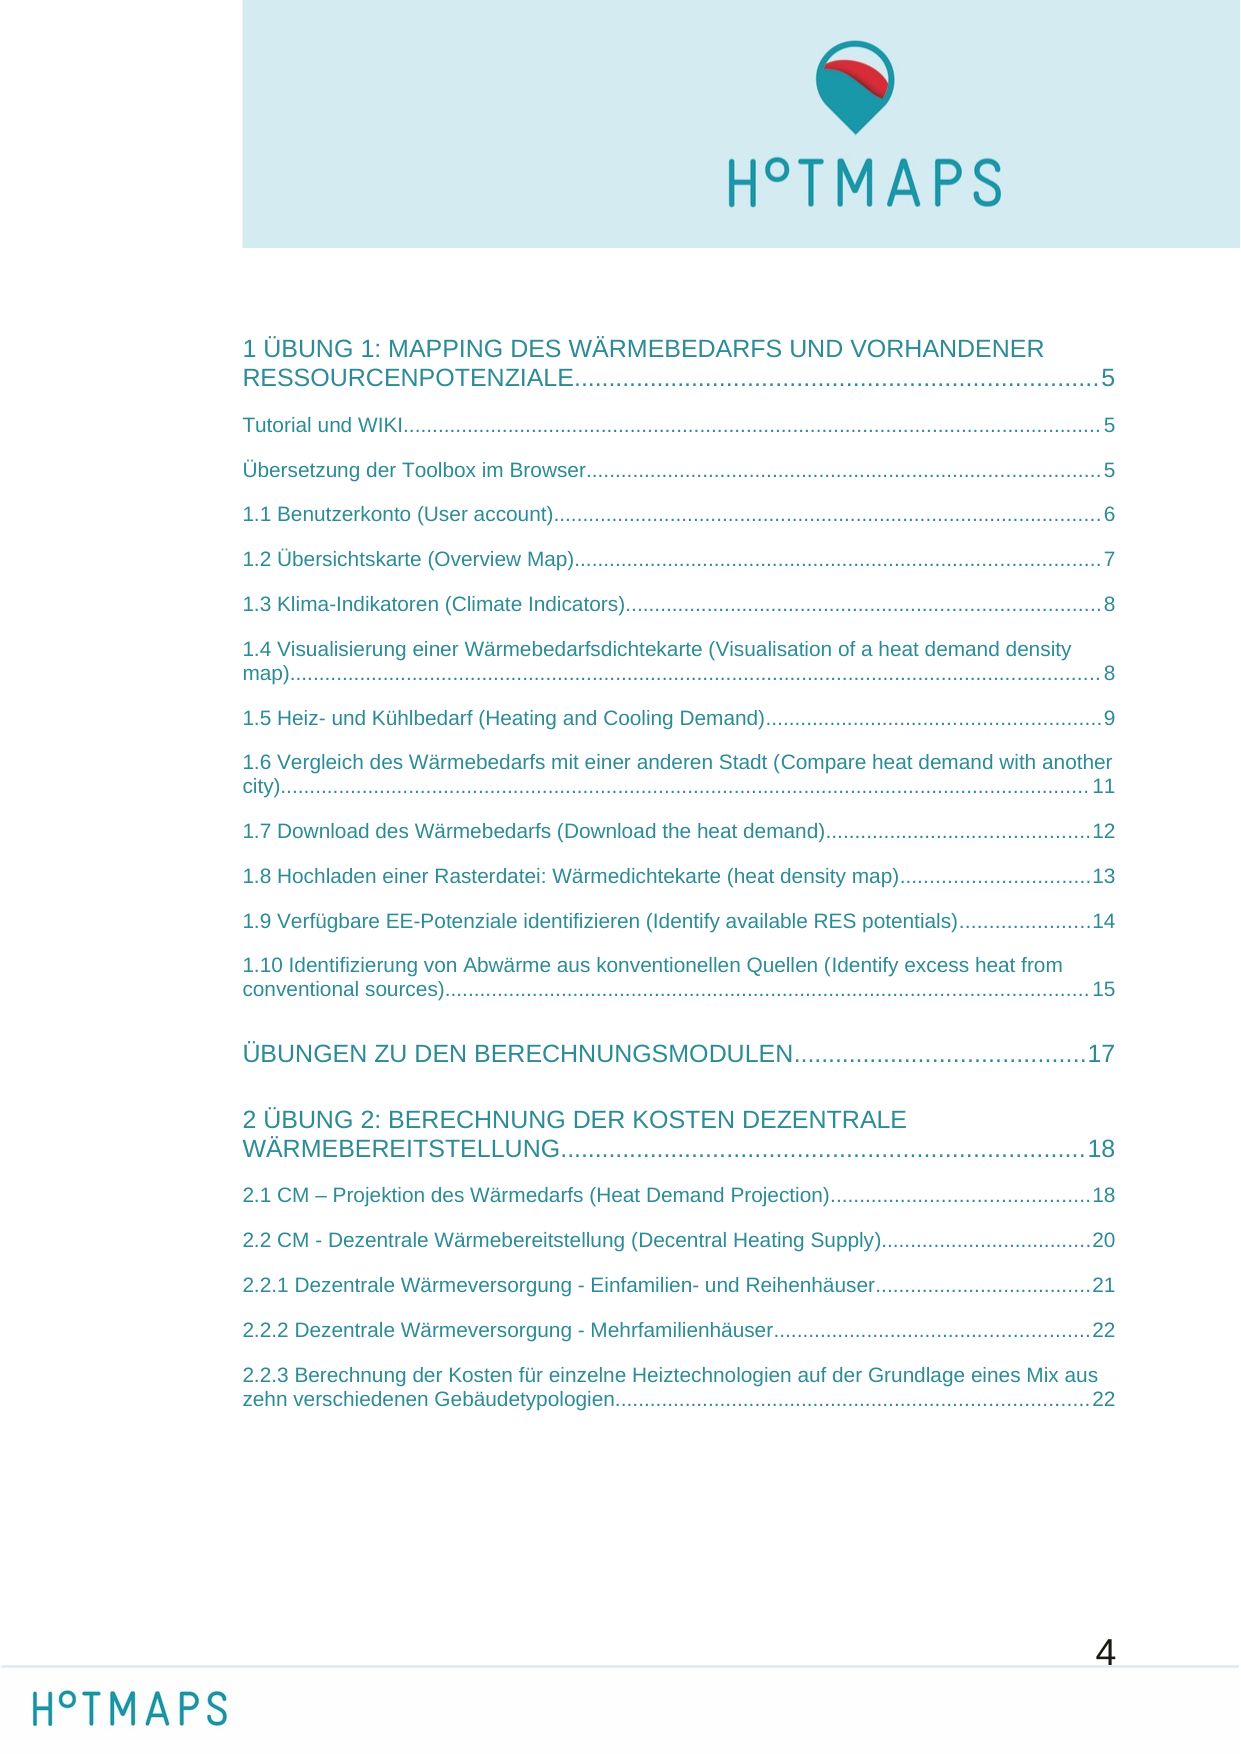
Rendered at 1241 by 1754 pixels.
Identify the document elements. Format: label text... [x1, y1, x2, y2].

picture [0, 1665, 1240, 1754]
text 2.1 CM – Projektion des Wärmedarfs (Heat Demand Projection) 18 [242, 1183, 1116, 1207]
text Tutorial und WIKI 5 [242, 413, 1116, 437]
text 1 Übung 1: Mapping des Wärmebedarfs und vorhandener Ressourcenpotenziale 5 [242, 334, 1116, 392]
text 1.3 Klima-Indikatoren (Climate Indicators) 8 [242, 592, 1116, 616]
text 1.6 Vergleich des Wärmebedarfs mit einer anderen Stadt (Compare heat demand with another city) 11 [242, 750, 1116, 798]
text 1.9 Verfügbare EE-Potenziale identifizieren (Identify available RES potentials) 14 [242, 908, 1116, 932]
text Übersetzung der Toolbox im Browser 5 [242, 457, 1116, 481]
text Übungen zu den Berechnungsmodulen 17 [242, 1039, 1116, 1067]
text 1.1 Benutzerkonto (User account) 6 [242, 502, 1116, 526]
text 2 Übung 2: Berechnung der Kosten dezentrale Wärmebereitstellung 18 [242, 1105, 1116, 1162]
text 1.8 Hochladen einer Rasterdatei: Wärmedichtekarte (heat density map) 13 [242, 864, 1116, 888]
text 2.2.1 Dezentrale Wärmeversorgung - Einfamilien- und Reihenhäuser 21 [242, 1273, 1116, 1297]
text 1.5 Heiz- und Kühlbedarf (Heating and Cooling Demand) 9 [242, 705, 1116, 729]
text 1.10 Identifizierung von Abwärme aus konventionellen Quellen (Identify excess heat from conventional sources) 15 [242, 953, 1116, 1001]
text 1.7 Download des Wärmebedarfs (Download the heat demand) 12 [242, 819, 1116, 843]
text 1.2 Übersichtskarte (Overview Map) 7 [242, 547, 1116, 571]
text 2.2 CM - Dezentrale Wärmebereitstellung (Decentral Heating Supply) 20 [242, 1228, 1116, 1252]
text 2.2.2 Dezentrale Wärmeversorgung - Mehrfamilienhäuser 22 [242, 1318, 1116, 1342]
picture [242, 0, 1241, 248]
text 1.4 Visualisierung einer Wärmebedarfsdichtekarte (Visualisation of a heat demand density map) 8 [242, 637, 1116, 684]
text 2.2.3 Berechnung der Kosten für einzelne Heiztechnologien auf der Grundlage eines Mix aus zehn verschiedenen Gebäudetypologien. 22 [242, 1362, 1116, 1410]
